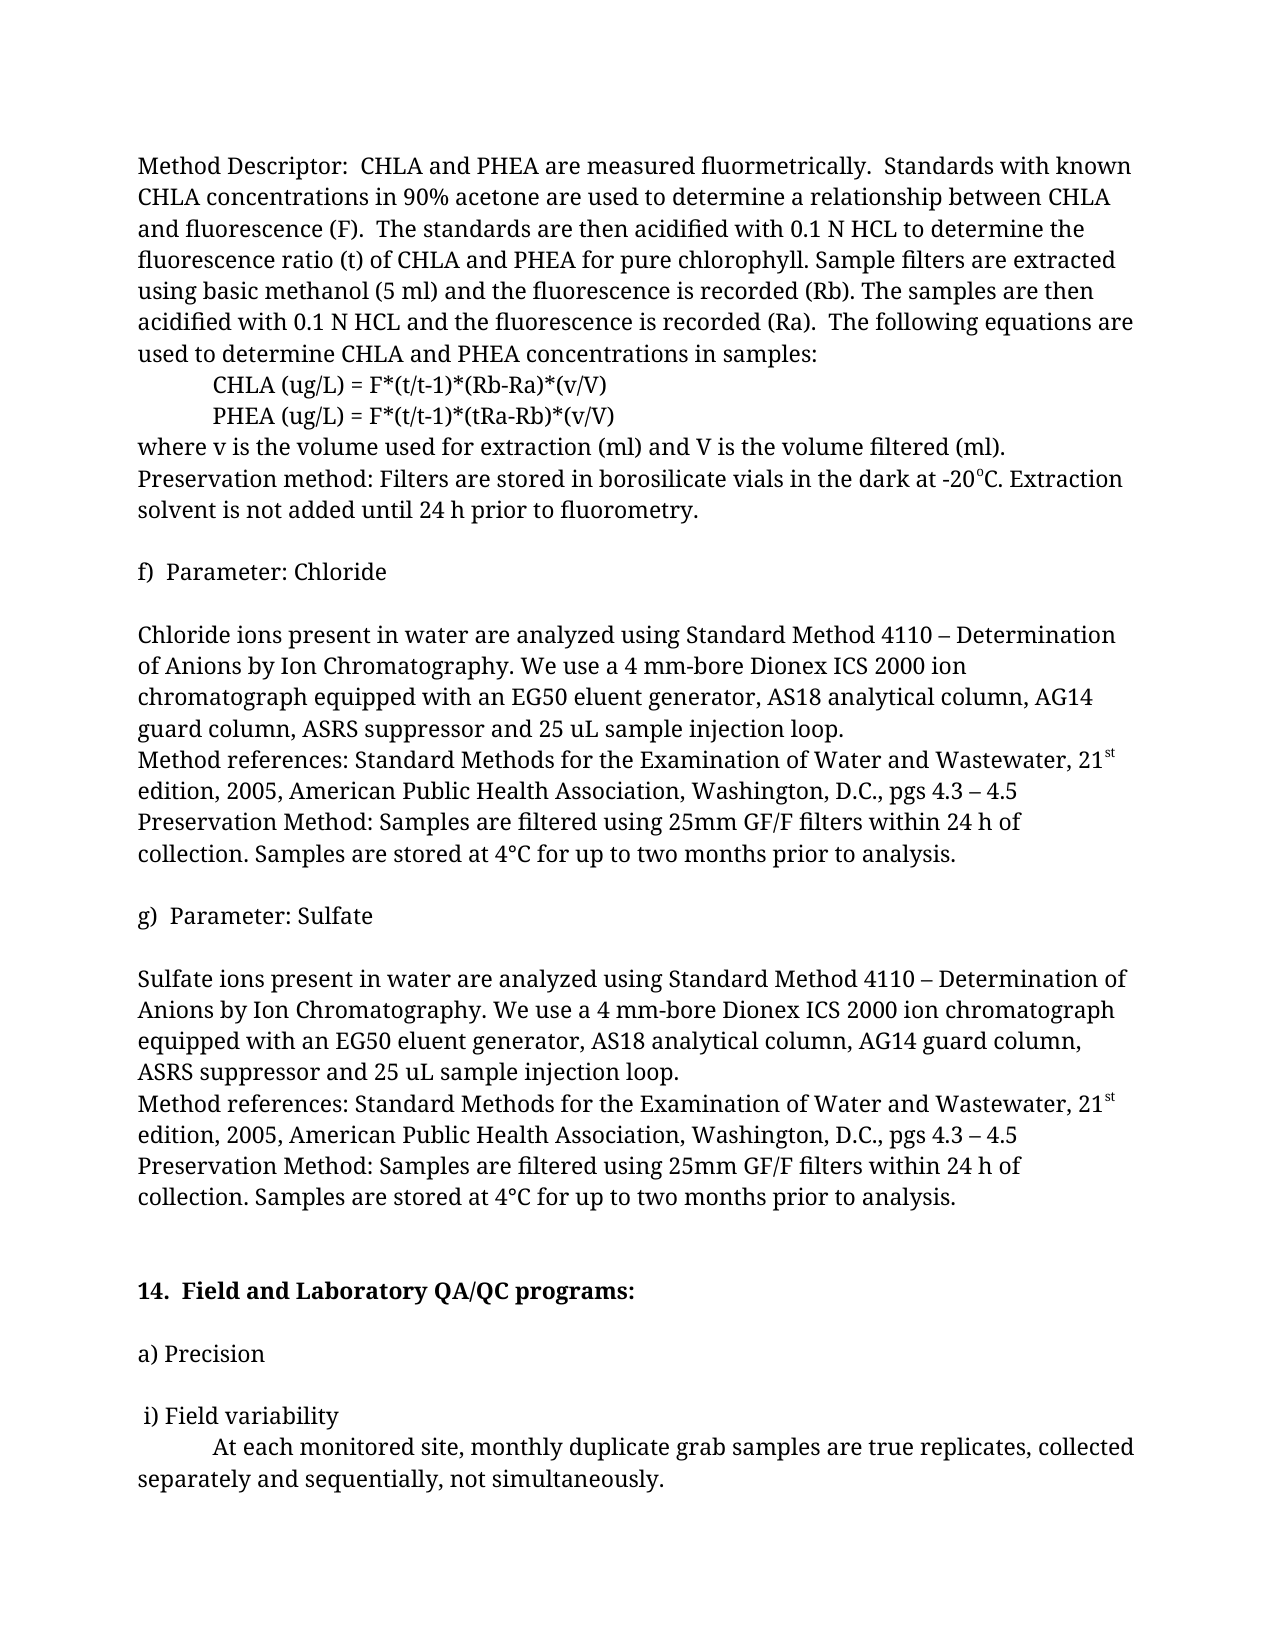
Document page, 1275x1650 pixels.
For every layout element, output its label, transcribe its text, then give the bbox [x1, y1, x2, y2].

text Chloride ions present in water are analyzed using Standard Method 4110 – Determination of Anions by Ion Chromatography. We use a 4 mm-bore Dionex ICS 2000 ion chromatograph equipped with an EG50 eluent generator, AS18 analytical column, AG14 guard column, ASRS suppressor and 25 uL sample injection loop. [137, 619, 1138, 744]
text Preservation Method: Samples are filtered using 25mm GF/F filters within 24 h of collection. Samples are stored at 4°C for up to two months prior to analysis. [137, 1150, 1138, 1212]
text Preservation Method: Samples are filtered using 25mm GF/F filters within 24 h of collection. Samples are stored at 4°C for up to two months prior to analysis. [137, 806, 1138, 869]
text a) Precision [137, 1337, 1138, 1369]
text i) Field variability [137, 1400, 1138, 1431]
text Method references: Standard Methods for the Examination of Water and Wastewater, 21st edition, 2005, American Public Health Association, Washington, D.C., pgs 4.3 – 4.5 [137, 1087, 1138, 1150]
text where v is the volume used for extraction (ml) and V is the volume filtered (ml). [137, 431, 1138, 462]
text g) Parameter: Sulfate [137, 900, 1138, 931]
text Method Descriptor: CHLA and PHEA are measured fluormetrically. Standards with known CHLA concentrations in 90% acetone are used to determine a relationship between CHLA and fluorescence (F). The standards are then acidified with 0.1 N HCL to determine the fluorescence ratio (t) of CHLA and PHEA for pure chlorophyll. Sample filters are extracted using basic methanol (5 ml) and the fluorescence is recorded (Rb). The samples are then acidified with 0.1 and the fluorescence is recorded (Ra). The following equations are used to determine CHLA and PHEA concentrations in samples: [137, 150, 1138, 369]
text 14. Field and Laboratory QA/QC programs: [137, 1275, 1138, 1306]
text Method references: Standard Methods for the Examination of Water and Wastewater, 21st edition, 2005, American Public Health Association, Washington, D.C., pgs 4.3 – 4.5 [137, 744, 1138, 806]
text Preservation method: Filters are stored in borosilicate vials in the dark at -20oC. Extraction solvent is not added until 24 h prior to fluorometry. [137, 462, 1138, 525]
text Sulfate ions present in water are analyzed using Standard Method 4110 – Determination of Anions by Ion Chromatography. We use a 4 mm-bore Dionex ICS 2000 ion chromatograph equipped with an EG50 eluent generator, AS18 analytical column, AG14 guard column, ASRS suppressor and 25 uL sample injection loop. [137, 962, 1138, 1087]
text At each monitored site, monthly duplicate grab samples are true replicates, collected separately and sequentially, not simultaneously. [137, 1431, 1138, 1494]
text CHLA (ug/L) = F*(t/t-1)*(Rb-Ra)*(v/V) [137, 369, 1138, 400]
text PHEA (ug/L) = F*(t/t-1)*(tRa-Rb)*(v/V) [137, 400, 1138, 431]
text f) Parameter: Chloride [137, 556, 1138, 587]
